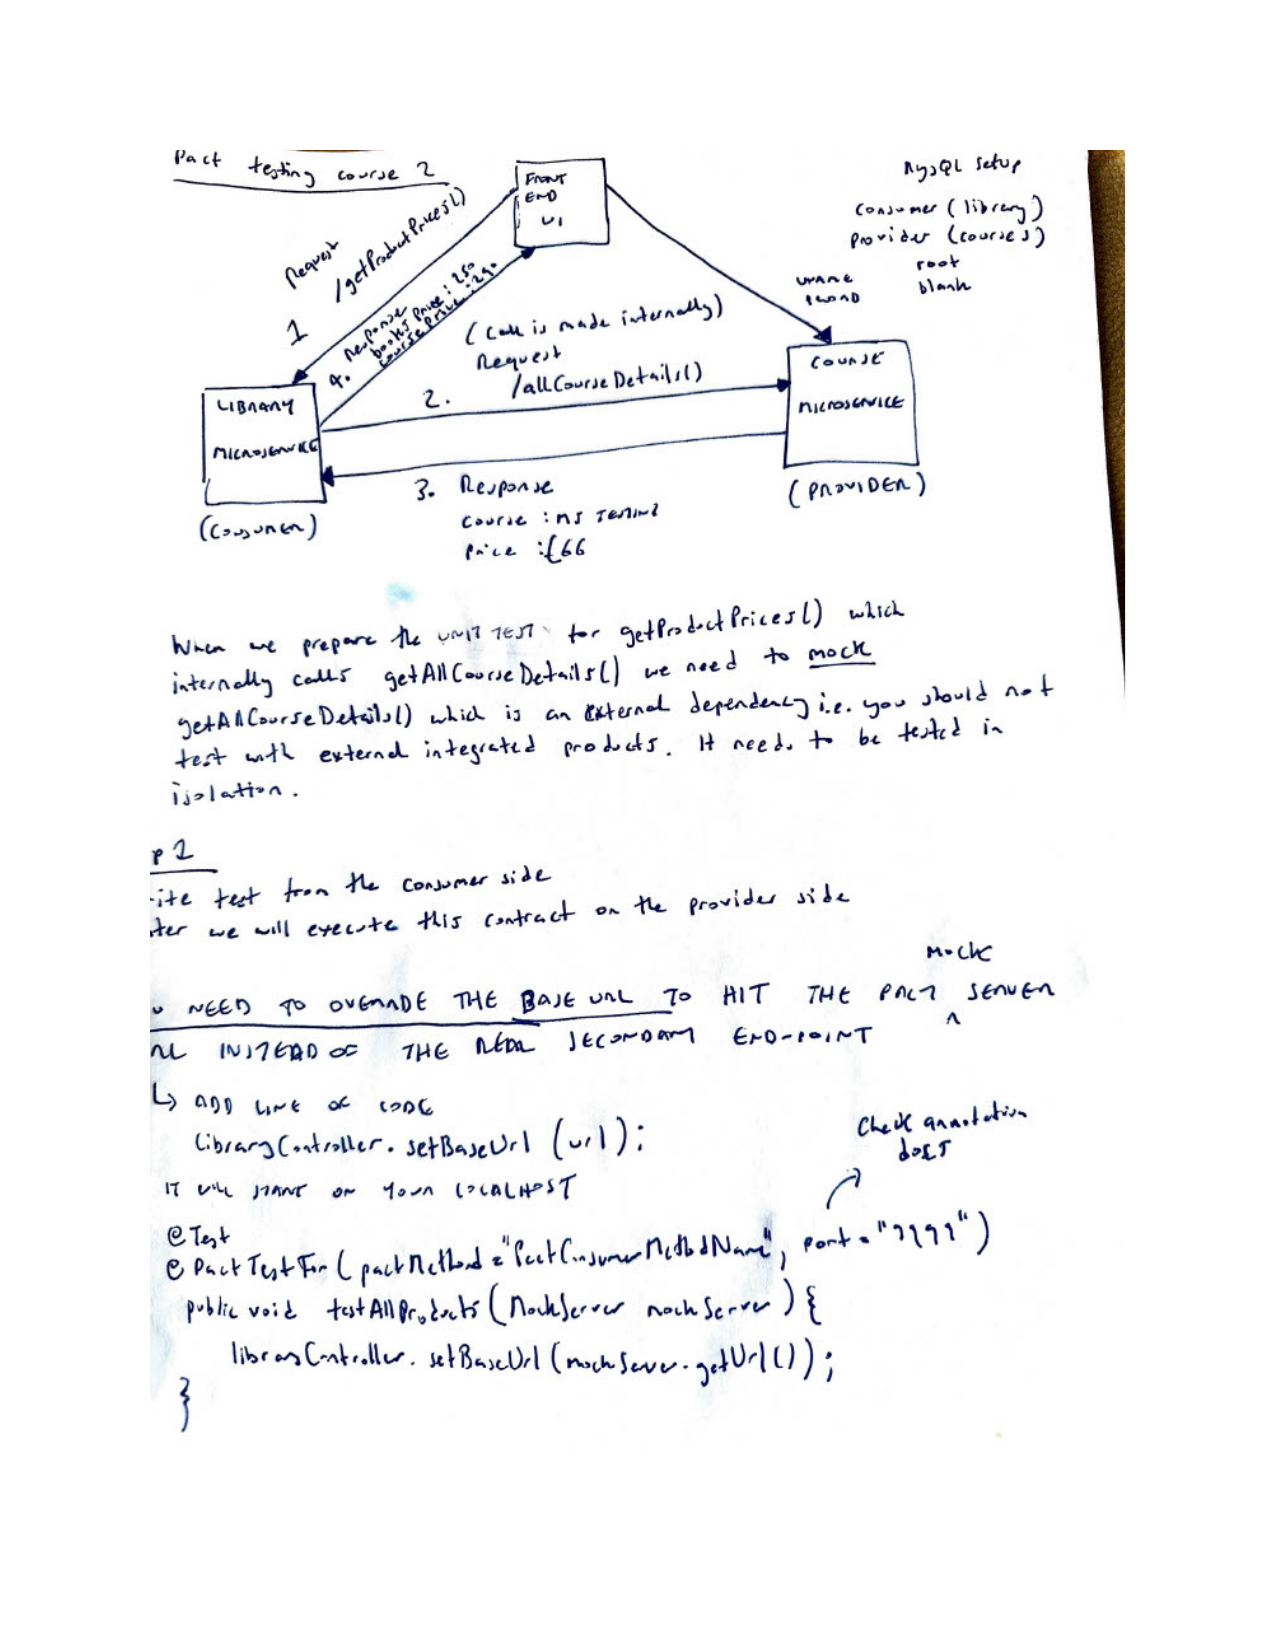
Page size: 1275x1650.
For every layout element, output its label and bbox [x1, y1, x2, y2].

picture [150, 150, 1125, 1452]
